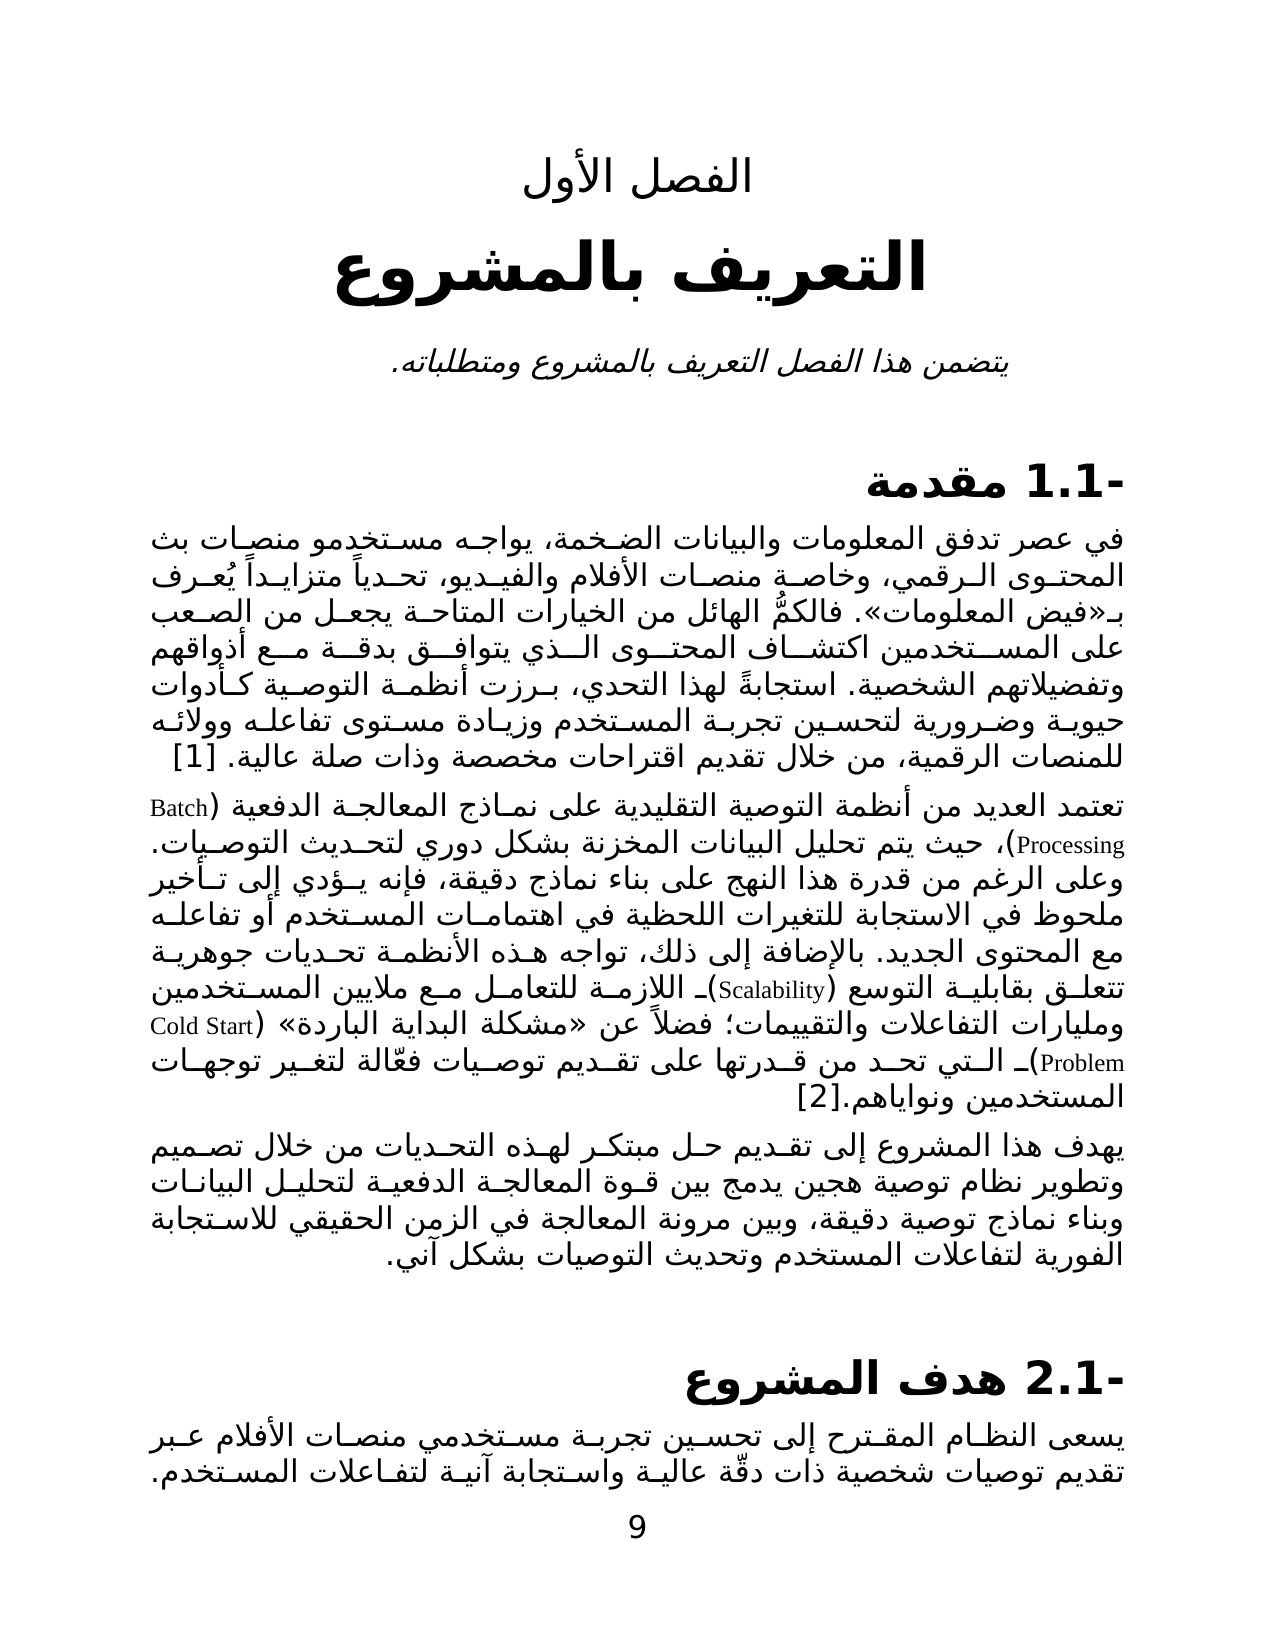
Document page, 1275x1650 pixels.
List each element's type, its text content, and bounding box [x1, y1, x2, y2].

text في عصر تدفق المعلومات والبيانات الضخمة، يواجه مستخدمو منصات بث المحتوى الرقمي، وخاصة منصات الأفلام والفيديو، تحدياً متزايداً يُعرف بـ«فيض المعلومات». فالكمُّ الهائل من الخيارات المتاحة يجعل من الصعب على المستخدمين اكتشاف المحتوى الذي يتوافق بدقة مع أذواقهم وتفضيلاتهم الشخصية. استجابةً لهذا التحدي، برزت أنظمة التوصية كأدوات حيوية وضرورية لتحسين تجربة المستخدم وزيادة مستوى تفاعله وولائه للمنصات الرقمية، من خلال تقديم اقتراحات مخصصة وذات صلة عالية. [1] [150, 521, 1125, 775]
text -2.1 هدف المشروع [150, 1351, 1125, 1405]
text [150, 1417, 1125, 1490]
text تعتمد العديد من أنظمة التوصية التقليدية على نماذج المعالجة الدفعية (Batch Processing)، حيث يتم تحليل البيانات المخزنة بشكل دوري لتحديث التوصيات. وعلى الرغم من قدرة هذا النهج على بناء نماذج دقيقة، فإنه يؤدي إلى تأخير ملحوظ في الاستجابة للتغيرات اللحظية في اهتمامات المستخدم أو تفاعله مع المحتوى الجديد. بالإضافة إلى ذلك، تواجه هذه الأنظمة تحديات جوهرية تتعلق بقابلية التوسع (Scalability) اللازمة للتعامل مع ملايين المستخدمين ومليارات التفاعلات والتقييمات؛ فضلاً عن «مشكلة البداية الباردة» (Cold Start Problem) التي تحد من قدرتها على تقديم توصيات فعّالة لتغير توجهات المستخدمين ونواياهم.[2] [150, 788, 1125, 1115]
text -1.1 مقدمة [150, 455, 1125, 508]
text التعريف بالمشروع [225, 228, 1036, 306]
text الفصل الأول [150, 150, 1125, 203]
text يهدف هذا المشروع إلى تقديم حل مبتكر لهذه التحديات من خلال تصميم وتطوير نظام توصية هجين يدمج بين قوة المعالجة الدفعية لتحليل البيانات وبناء نماذج توصية دقيقة، وبين مرونة المعالجة في الزمن الحقيقي للاستجابة الفورية لتفاعلات المستخدم وتحديث التوصيات بشكل آني. [150, 1127, 1125, 1273]
text يتضمن هذا الفصل التعريف بالمشروع ومتطلباته. [262, 343, 1009, 380]
